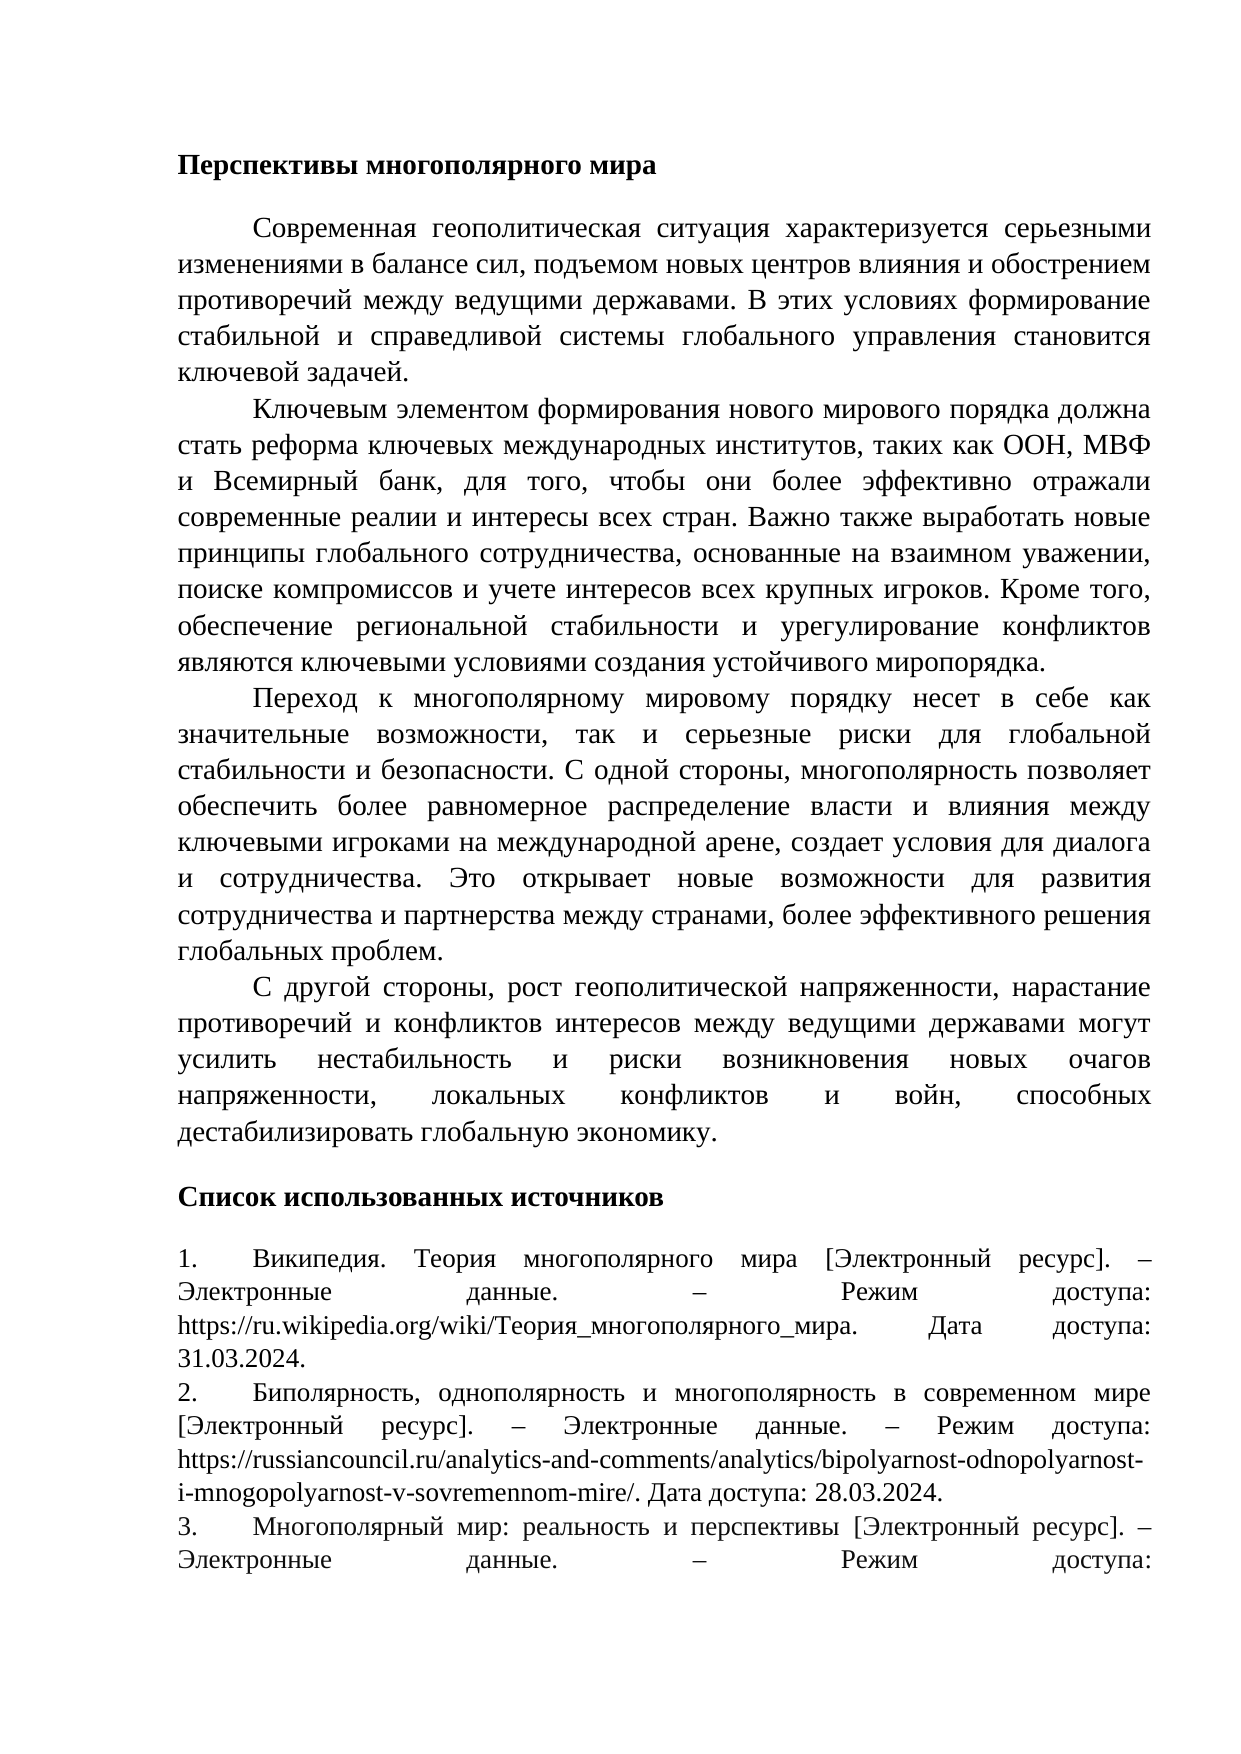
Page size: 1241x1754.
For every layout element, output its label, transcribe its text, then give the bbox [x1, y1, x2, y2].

text С другой стороны, рост геополитической напряженности, нарастание противоречий и конфликтов интересов между ведущими державами могут усилить нестабильность и риски возникновения новых очагов напряженности, локальных конфликтов и войн, способных дестабилизировать глобальную экономику. [177, 969, 1152, 1147]
text Ключевым элементом формирования нового мирового порядка должна стать реформа ключевых международных институтов, таких как ООН, МВФ и Всемирный банк, для того, чтобы они более эффективно отражали современные реалии и интересы всех стран. Важно также выработать новые принципы глобального сотрудничества, основанные на взаимном уважении, поиске компромиссов и учете интересов всех крупных игроков. Кроме того, обеспечение региональной стабильности и урегулирование конфликтов являются ключевыми условиями создания устойчивого миропорядка. [177, 391, 1152, 677]
text Современная геополитическая ситуация характеризуется серьезными изменениями в балансе сил, подъемом новых центров влияния и обострением противоречий между ведущими державами. В этих условиях формирование стабильной и справедливой системы глобального управления становится ключевой задачей. [177, 210, 1152, 388]
subtitle Список использованных источников [177, 1179, 1152, 1212]
list Биполярность, однополярность и многополярность в современном мире [Электронный ресурс]. – Электронные данные. – Режим доступа: https://russiancouncil.ru/analytics-and-comments/analytics/bipolyarnost-odnopolyarnost-i-mnogopolyarnost-v-sovremennom-mire/. Дата доступа: 28.03.2024. [177, 1376, 1152, 1508]
list Википедия. Теория многополярного мира [Электронный ресурс]. – Электронные данные. – Режим доступа: https://ru.wikipedia.org/wiki/Теория_многополярного_мира. Дата доступа: 31.03.2024. [177, 1242, 1152, 1373]
subtitle Перспективы многополярного мира [177, 147, 1152, 181]
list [177, 1510, 1152, 1575]
text Переход к многополярному мировому порядку несет в себе как значительные возможности, так и серьезные риски для глобальной стабильности и безопасности. С одной стороны, многополярность позволяет обеспечить более равномерное распределение власти и влияния между ключевыми игроками на международной арене, создает условия для диалога и сотрудничества. Это открывает новые возможности для развития сотрудничества и партнерства между странами, более эффективного решения глобальных проблем. [177, 680, 1152, 966]
